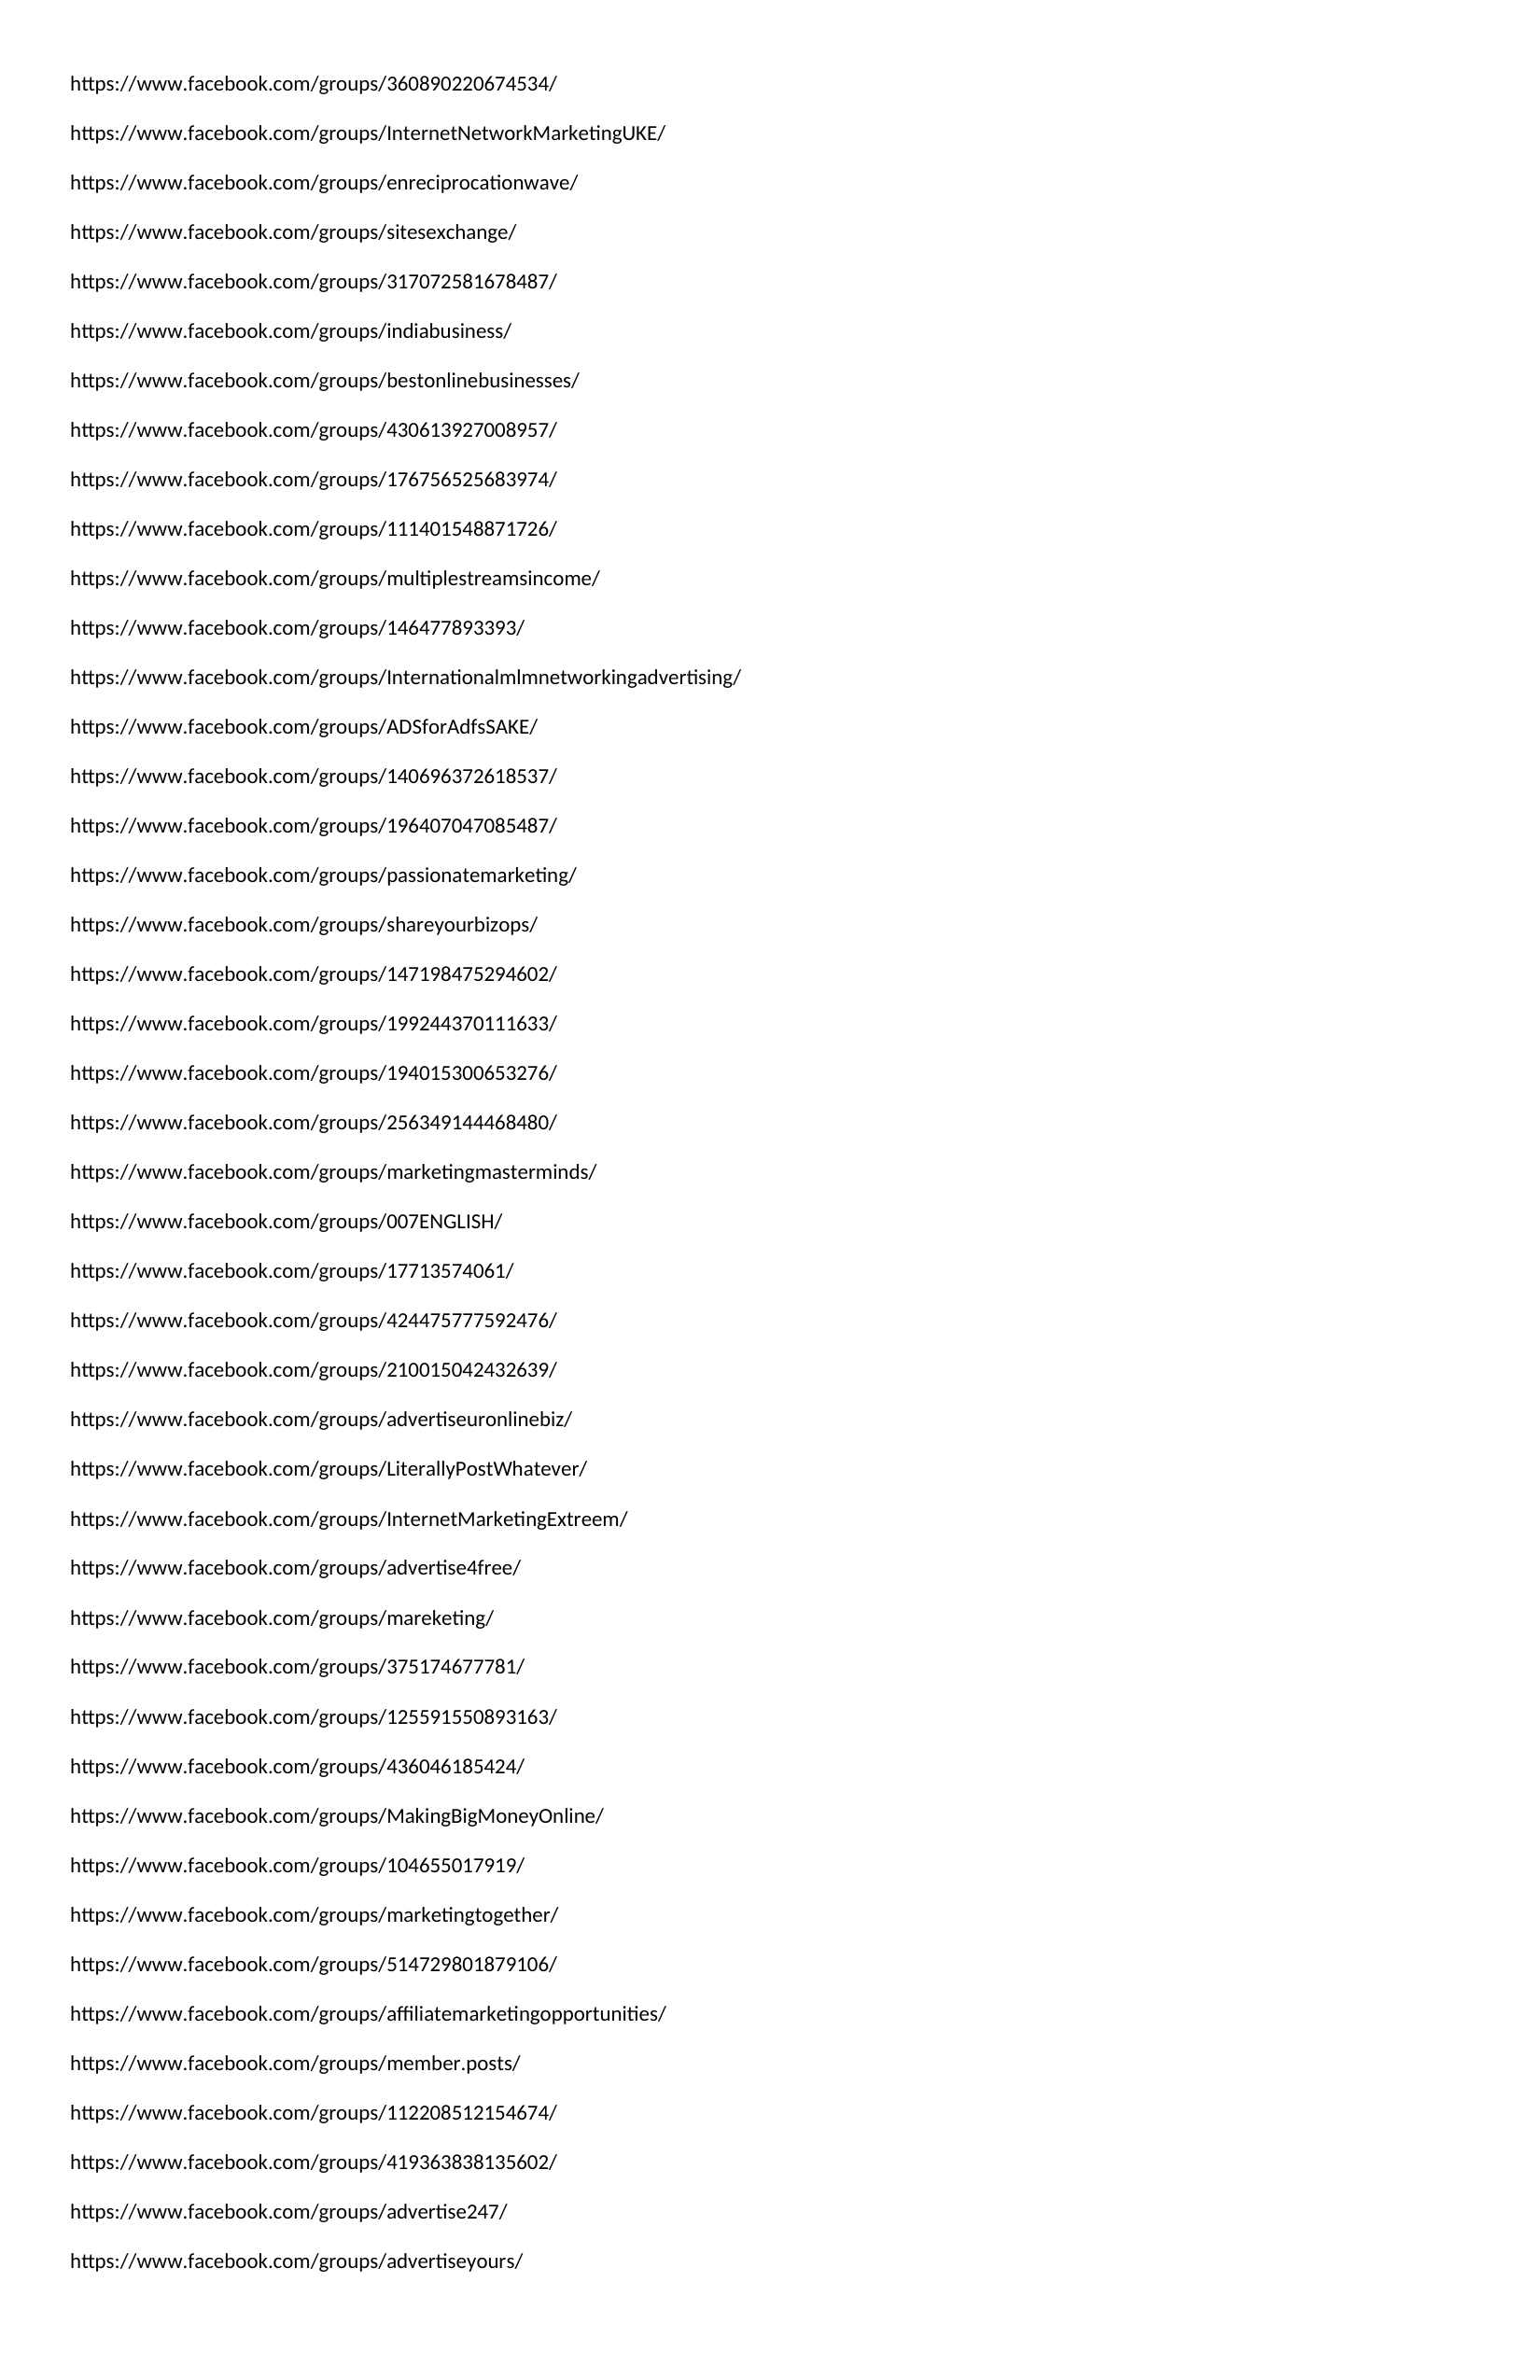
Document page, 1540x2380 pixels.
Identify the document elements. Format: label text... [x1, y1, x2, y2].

text https://www.facebook.com/groups/196407047085487/ [70, 812, 1470, 838]
text https://www.facebook.com/groups/advertiseyours/ [70, 2247, 1470, 2274]
text https://www.facebook.com/groups/375174677781/ [70, 1654, 1470, 1680]
text https://www.facebook.com/groups/424475777592476/ [70, 1308, 1470, 1333]
text https://www.facebook.com/groups/111401548871726/ [70, 515, 1470, 541]
text https://www.facebook.com/groups/indiabusiness/ [70, 317, 1470, 343]
text https://www.facebook.com/groups/advertise247/ [70, 2198, 1470, 2224]
text https://www.facebook.com/groups/enreciprocationwave/ [70, 169, 1470, 195]
text https://www.facebook.com/groups/Internationalmlmnetworkingadvertising/ [70, 664, 1470, 690]
text https://www.facebook.com/groups/146477893393/ [70, 614, 1470, 640]
text https://www.facebook.com/groups/multiplestreamsincome/ [70, 565, 1470, 591]
text https://www.facebook.com/groups/007ENGLISH/ [70, 1208, 1470, 1234]
text https://www.facebook.com/groups/140696372618537/ [70, 763, 1470, 789]
text https://www.facebook.com/groups/member.posts/ [70, 2050, 1470, 2076]
text https://www.facebook.com/groups/419363838135602/ [70, 2149, 1470, 2175]
text https://www.facebook.com/groups/ADSforAdfsSAKE/ [70, 713, 1470, 739]
text https://www.facebook.com/groups/MakingBigMoneyOnline/ [70, 1802, 1470, 1828]
text https://www.facebook.com/groups/advertiseuronlinebiz/ [70, 1407, 1470, 1432]
text https://www.facebook.com/groups/affiliatemarketingopportunities/ [70, 2000, 1470, 2026]
text https://www.facebook.com/groups/passionatemarketing/ [70, 861, 1470, 888]
text https://www.facebook.com/groups/514729801879106/ [70, 1951, 1470, 1977]
text https://www.facebook.com/groups/176756525683974/ [70, 466, 1470, 492]
text https://www.facebook.com/groups/430613927008957/ [70, 416, 1470, 442]
text https://www.facebook.com/groups/199244370111633/ [70, 1010, 1470, 1036]
text https://www.facebook.com/groups/112208512154674/ [70, 2099, 1470, 2125]
text https://www.facebook.com/groups/125591550893163/ [70, 1703, 1470, 1729]
text https://www.facebook.com/groups/104655017919/ [70, 1852, 1470, 1878]
text https://www.facebook.com/groups/147198475294602/ [70, 960, 1470, 987]
text https://www.facebook.com/groups/marketingmasterminds/ [70, 1158, 1470, 1184]
text https://www.facebook.com/groups/317072581678487/ [70, 268, 1470, 294]
text https://www.facebook.com/groups/bestonlinebusinesses/ [70, 367, 1470, 393]
text https://www.facebook.com/groups/mareketing/ [70, 1604, 1470, 1631]
text https://www.facebook.com/groups/sitesexchange/ [70, 218, 1470, 245]
text https://www.facebook.com/groups/360890220674534/ [70, 70, 1470, 96]
text https://www.facebook.com/groups/InternetMarketingExtreem/ [70, 1505, 1470, 1532]
text https://www.facebook.com/groups/LiterallyPostWhatever/ [70, 1455, 1470, 1482]
text https://www.facebook.com/groups/256349144468480/ [70, 1109, 1470, 1135]
text https://www.facebook.com/groups/marketingtogether/ [70, 1901, 1470, 1927]
text https://www.facebook.com/groups/advertise4free/ [70, 1555, 1470, 1581]
text https://www.facebook.com/groups/210015042432639/ [70, 1356, 1470, 1383]
text https://www.facebook.com/groups/17713574061/ [70, 1257, 1470, 1284]
text https://www.facebook.com/groups/436046185424/ [70, 1753, 1470, 1779]
text https://www.facebook.com/groups/InternetNetworkMarketingUKE/ [70, 119, 1470, 146]
text https://www.facebook.com/groups/194015300653276/ [70, 1059, 1470, 1085]
text https://www.facebook.com/groups/shareyourbizops/ [70, 911, 1470, 937]
